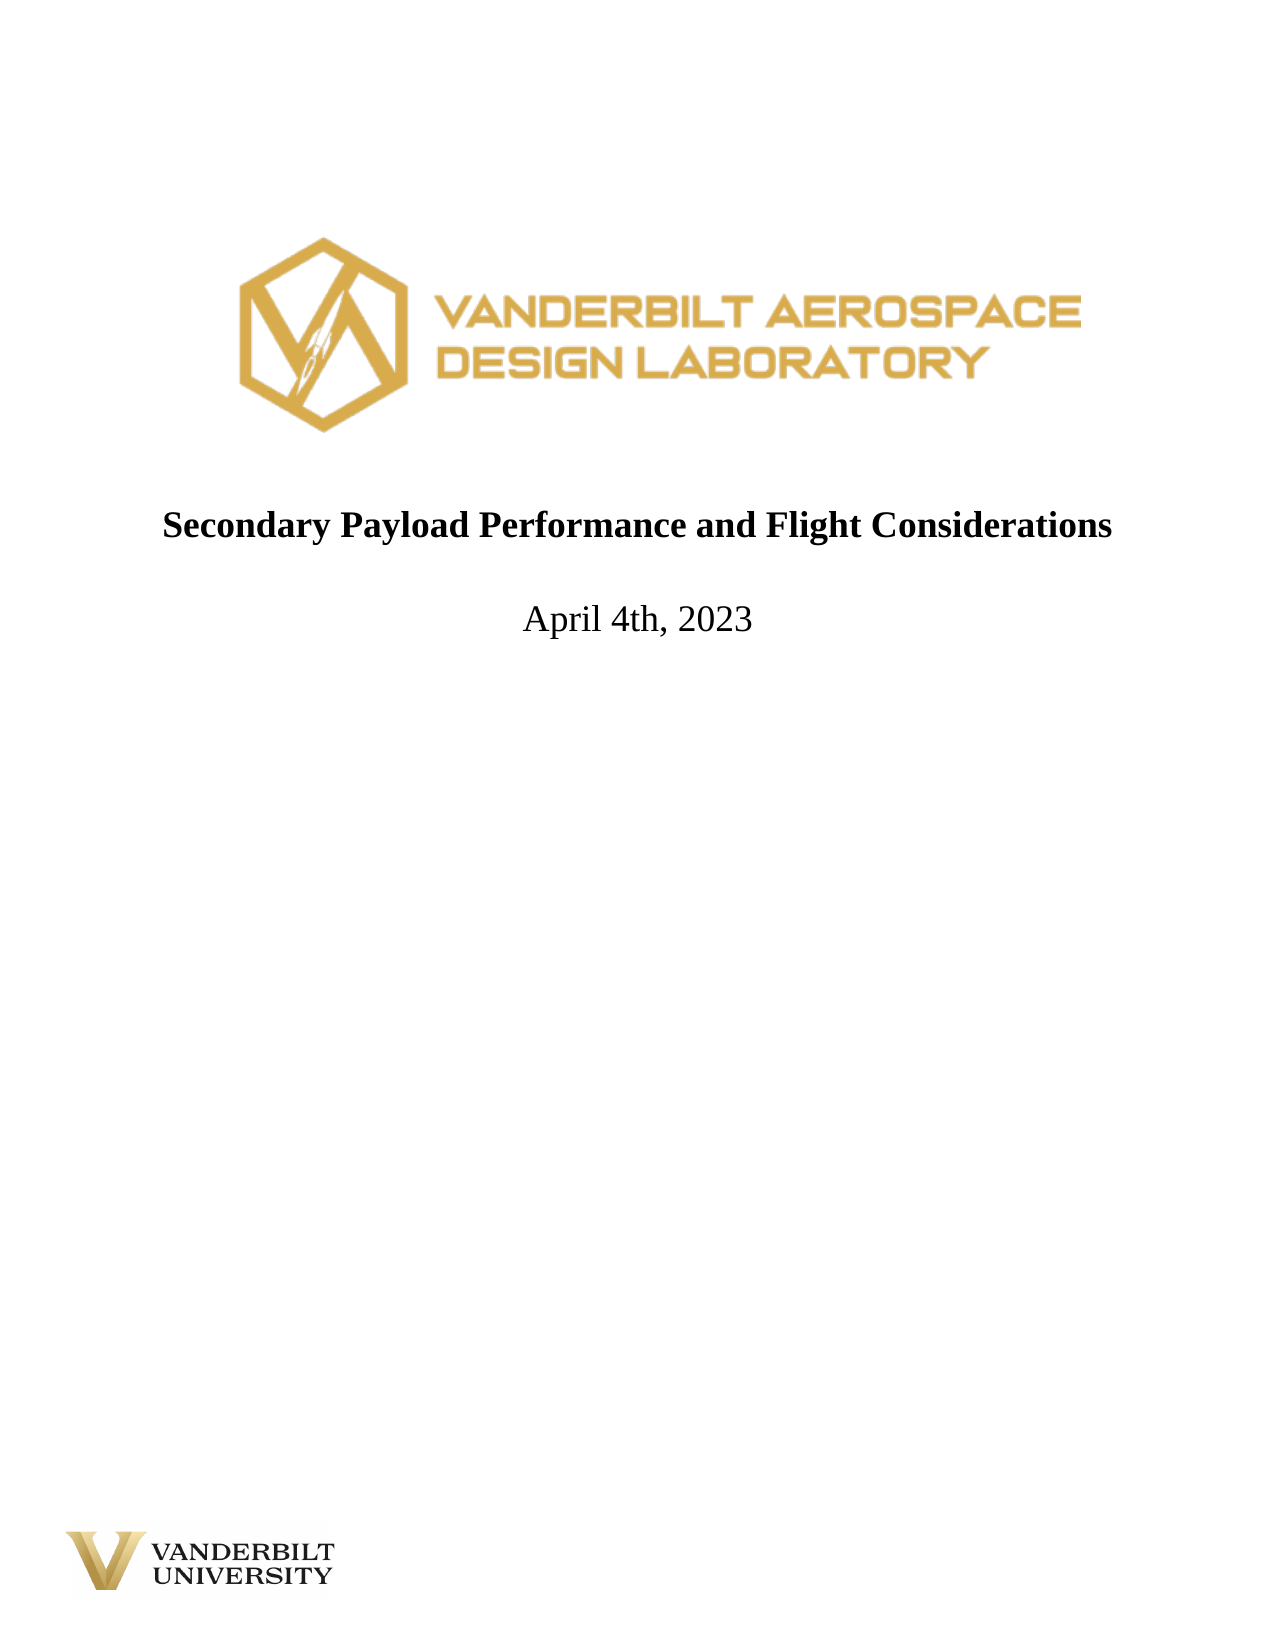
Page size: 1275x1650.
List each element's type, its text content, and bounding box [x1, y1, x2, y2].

picture [65, 1519, 335, 1602]
text Secondary Payload Performance and Flight Considerations [150, 503, 1125, 546]
picture [194, 216, 1081, 466]
text April 4th, 2023 [150, 597, 1125, 640]
